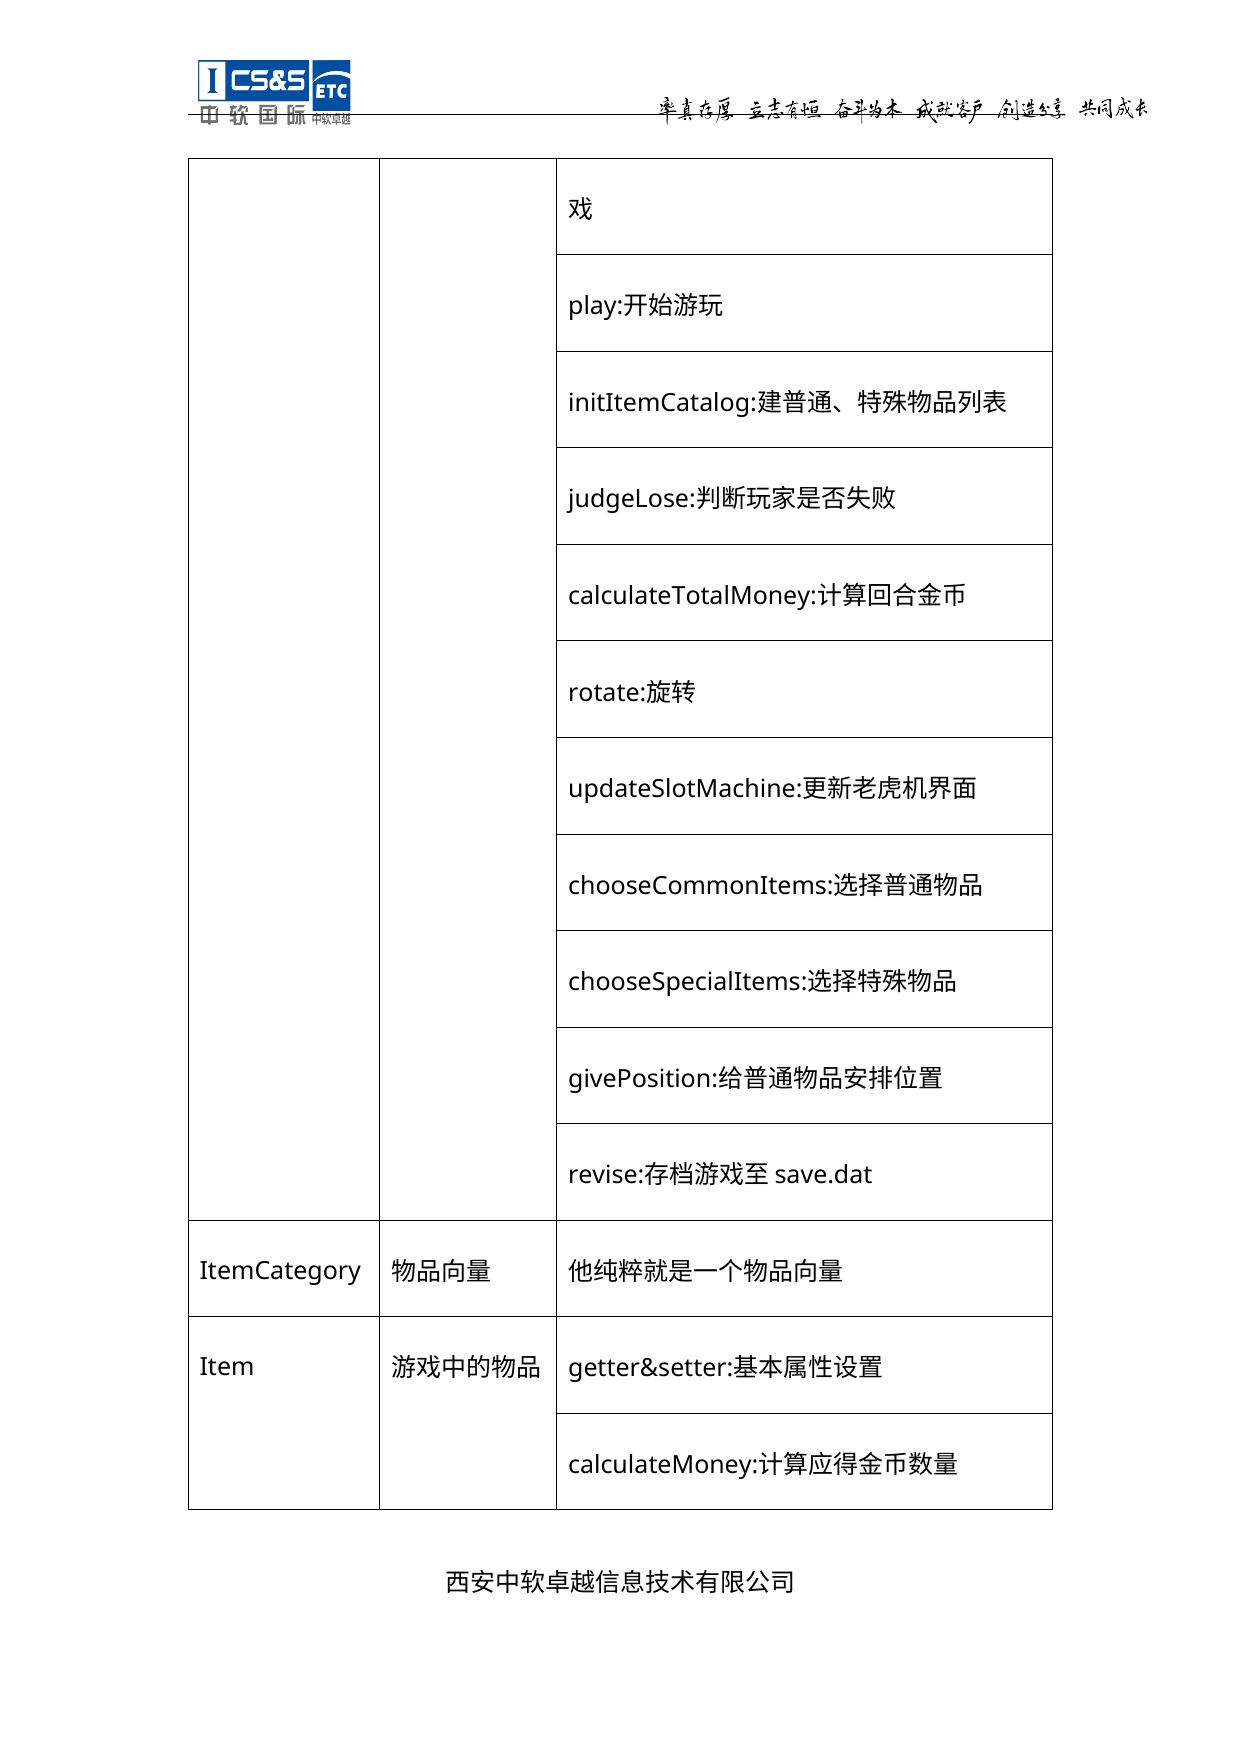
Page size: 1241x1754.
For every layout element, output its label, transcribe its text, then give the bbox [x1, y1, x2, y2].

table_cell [557, 159, 1052, 254]
table_cell rotate:旋转 [557, 641, 1052, 737]
table_cell 他纯粹就是一个物品向量 [557, 1221, 1052, 1316]
table_cell chooseSpecialItems:选择特殊物品 [557, 931, 1052, 1027]
table_cell calculateTotalMoney:计算回合金币 [557, 545, 1052, 640]
table_cell chooseCommonItems:选择普通物品 [557, 835, 1052, 930]
table_cell play:开始游玩 [557, 255, 1052, 351]
table_cell givePosition:给普通物品安排位置 [557, 1028, 1052, 1123]
table_cell Item [189, 1317, 379, 1509]
table_cell judgeLose:判断玩家是否失败 [557, 448, 1052, 544]
picture [198, 60, 351, 114]
picture [658, 97, 1148, 125]
table_cell initItemCatalog:建普通、特殊物品列表 [557, 352, 1052, 447]
table_cell getter&setter:基本属性设置 [557, 1317, 1052, 1413]
table_cell 游戏中的物品 [380, 1317, 556, 1509]
picture [198, 115, 351, 125]
table_cell updateSlotMachine:更新老虎机界面 [557, 738, 1052, 833]
table_cell 物品向量 [380, 1221, 556, 1316]
table_cell revise:存档游戏至save.dat [557, 1124, 1052, 1220]
table_cell calculateMoney:计算应得金币数量 [557, 1414, 1052, 1509]
table_cell ItemCategory [189, 1221, 379, 1316]
